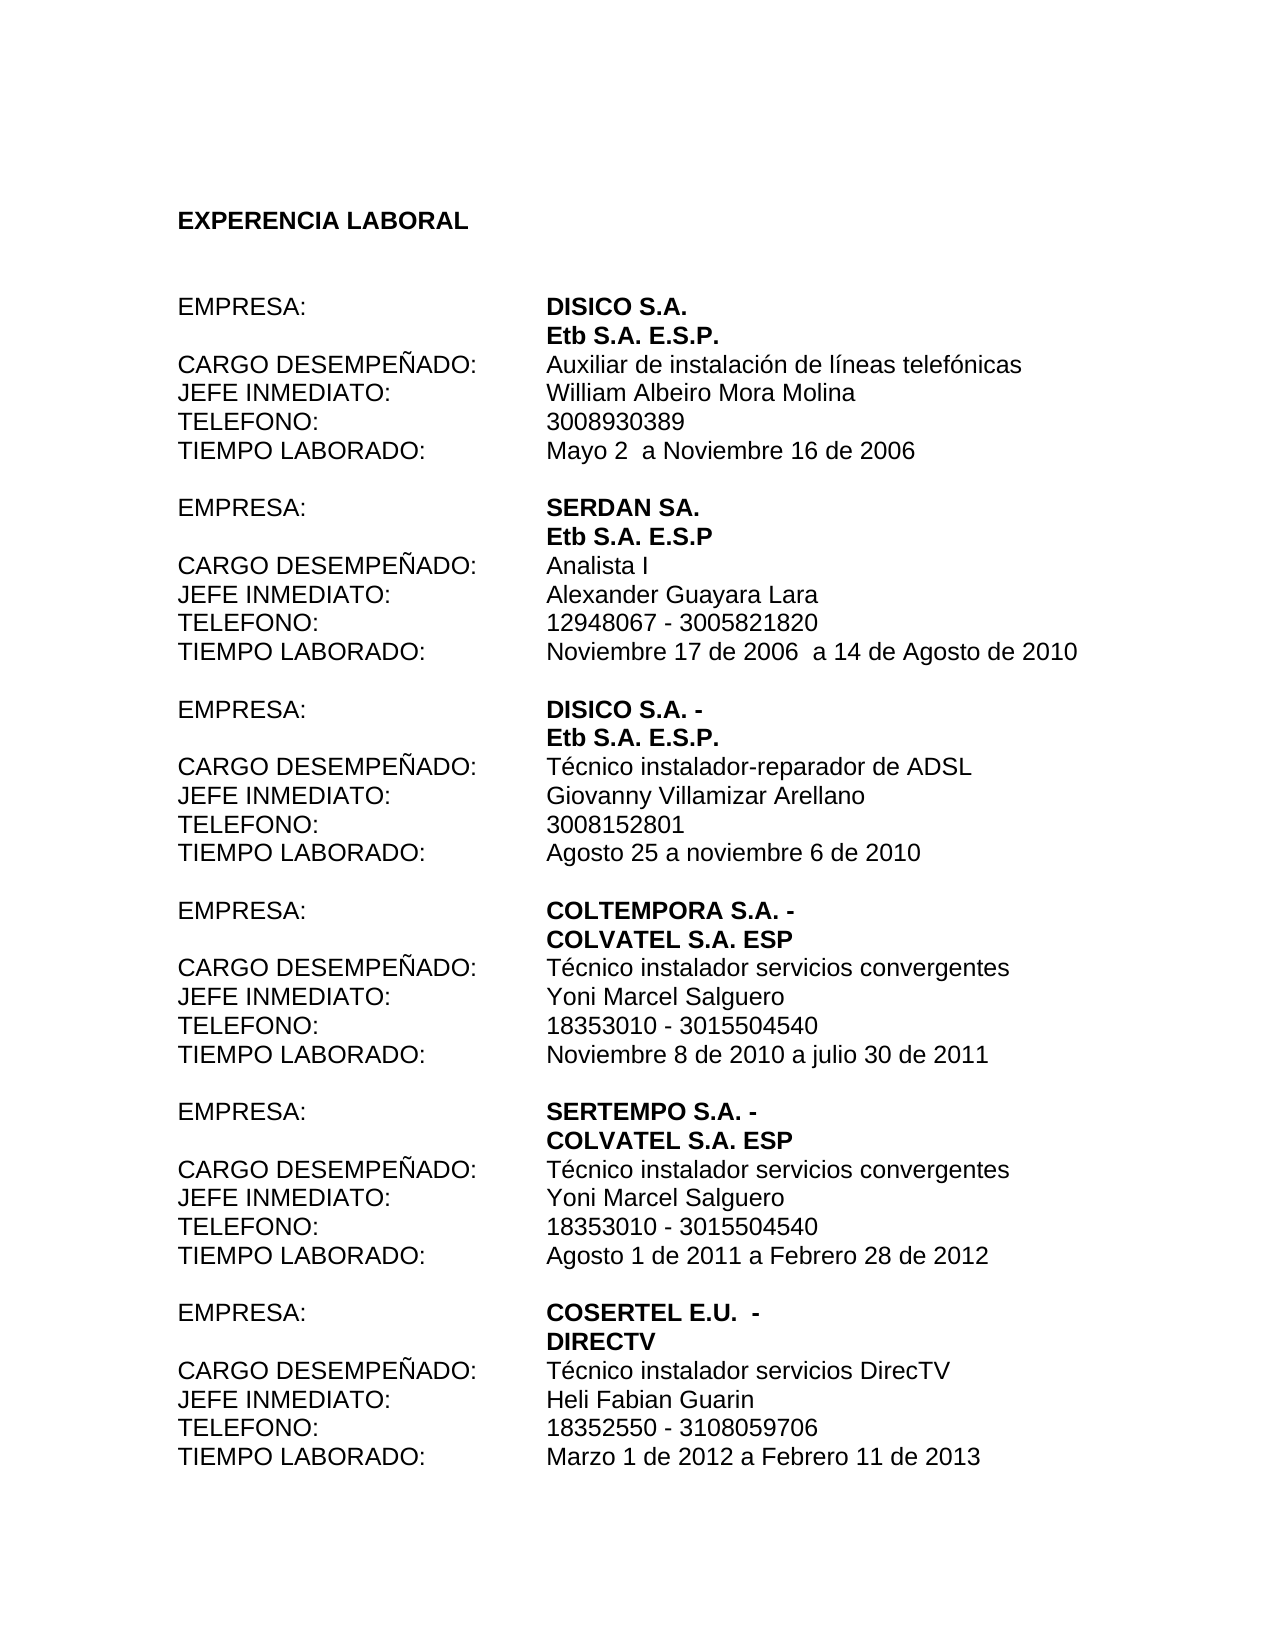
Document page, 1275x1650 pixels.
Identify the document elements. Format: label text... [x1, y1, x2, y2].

text TELEFONO: 12948067 - 3005821820 [177, 608, 1098, 637]
text EMPRESA: DISICO S.A. - [177, 695, 1098, 723]
text JEFE INMEDIATO: Yoni Marcel Salguero [177, 1183, 1098, 1212]
text CARGO DESEMPEÑADO: Técnico instalador servicios convergentes [177, 953, 1098, 982]
text EMPRESA: COLTEMPORA S.A. - [177, 896, 1098, 925]
text JEFE INMEDIATO: Giovanny Villamizar Arellano [177, 781, 1098, 810]
text JEFE INMEDIATO: Alexander Guayara Lara [177, 580, 1098, 608]
text TELEFONO: 18353010 - 3015504540 [177, 1011, 1098, 1040]
text TIEMPO LABORADO: Noviembre 8 de 2010 a julio 30 de 2011 [177, 1040, 1098, 1068]
text Etb S.A. E.S.P [177, 522, 1098, 551]
text TELEFONO: 18352550 - 3108059706 [177, 1413, 1098, 1442]
text DIRECTV [546, 1327, 1098, 1356]
text TELEFONO: 18353010 - 3015504540 [177, 1212, 1098, 1241]
subtitle EXPERENCIA LABORAL [177, 206, 1098, 235]
text CARGO DESEMPEÑADO: Técnico instalador servicios convergentes [177, 1155, 1098, 1183]
text CARGO DESEMPEÑADO: Analista I [177, 551, 1098, 580]
text JEFE INMEDIATO: Yoni Marcel Salguero [177, 982, 1098, 1011]
text JEFE INMEDIATO: Heli Fabian Guarin [177, 1385, 1098, 1413]
text EMPRESA: SERDAN SA. [177, 493, 1098, 522]
text CARGO DESEMPEÑADO: Técnico instalador servicios DirecTV [177, 1356, 1098, 1385]
text TIEMPO LABORADO: Agosto 25 a noviembre 6 de 2010 [177, 838, 1098, 867]
text EMPRESA: COSERTEL E.U. - [177, 1298, 1098, 1327]
text COLVATEL S.A. ESP [546, 925, 1098, 953]
text Etb S.A. E.S.P. [177, 321, 1098, 350]
text TIEMPO LABORADO: Agosto 1 de 2011 a Febrero 28 de 2012 [177, 1241, 1098, 1270]
text EMPRESA: SERTEMPO S.A. - [177, 1097, 1098, 1126]
text TIEMPO LABORADO: Noviembre 17 de 2006 a 14 de Agosto de 2010 [177, 637, 1098, 666]
text Etb S.A. E.S.P. [177, 723, 1098, 752]
text COLVATEL S.A. ESP [546, 1126, 1098, 1155]
text JEFE INMEDIATO: William Albeiro Mora Molina [177, 378, 1098, 407]
text CARGO DESEMPEÑADO: Técnico instalador-reparador de ADSL [177, 752, 1098, 781]
text TELEFONO: 3008930389 [177, 407, 1098, 436]
text TIEMPO LABORADO: Mayo 2 a Noviembre 16 de 2006 [177, 436, 1098, 465]
text TELEFONO: 3008152801 [177, 810, 1098, 838]
text CARGO DESEMPEÑADO: Auxiliar de instalación de líneas telefónicas [177, 350, 1098, 378]
text EMPRESA: DISICO S.A. [177, 292, 1098, 321]
text TIEMPO LABORADO: Marzo 1 de 2012 a Febrero 11 de 2013 [177, 1442, 1098, 1471]
